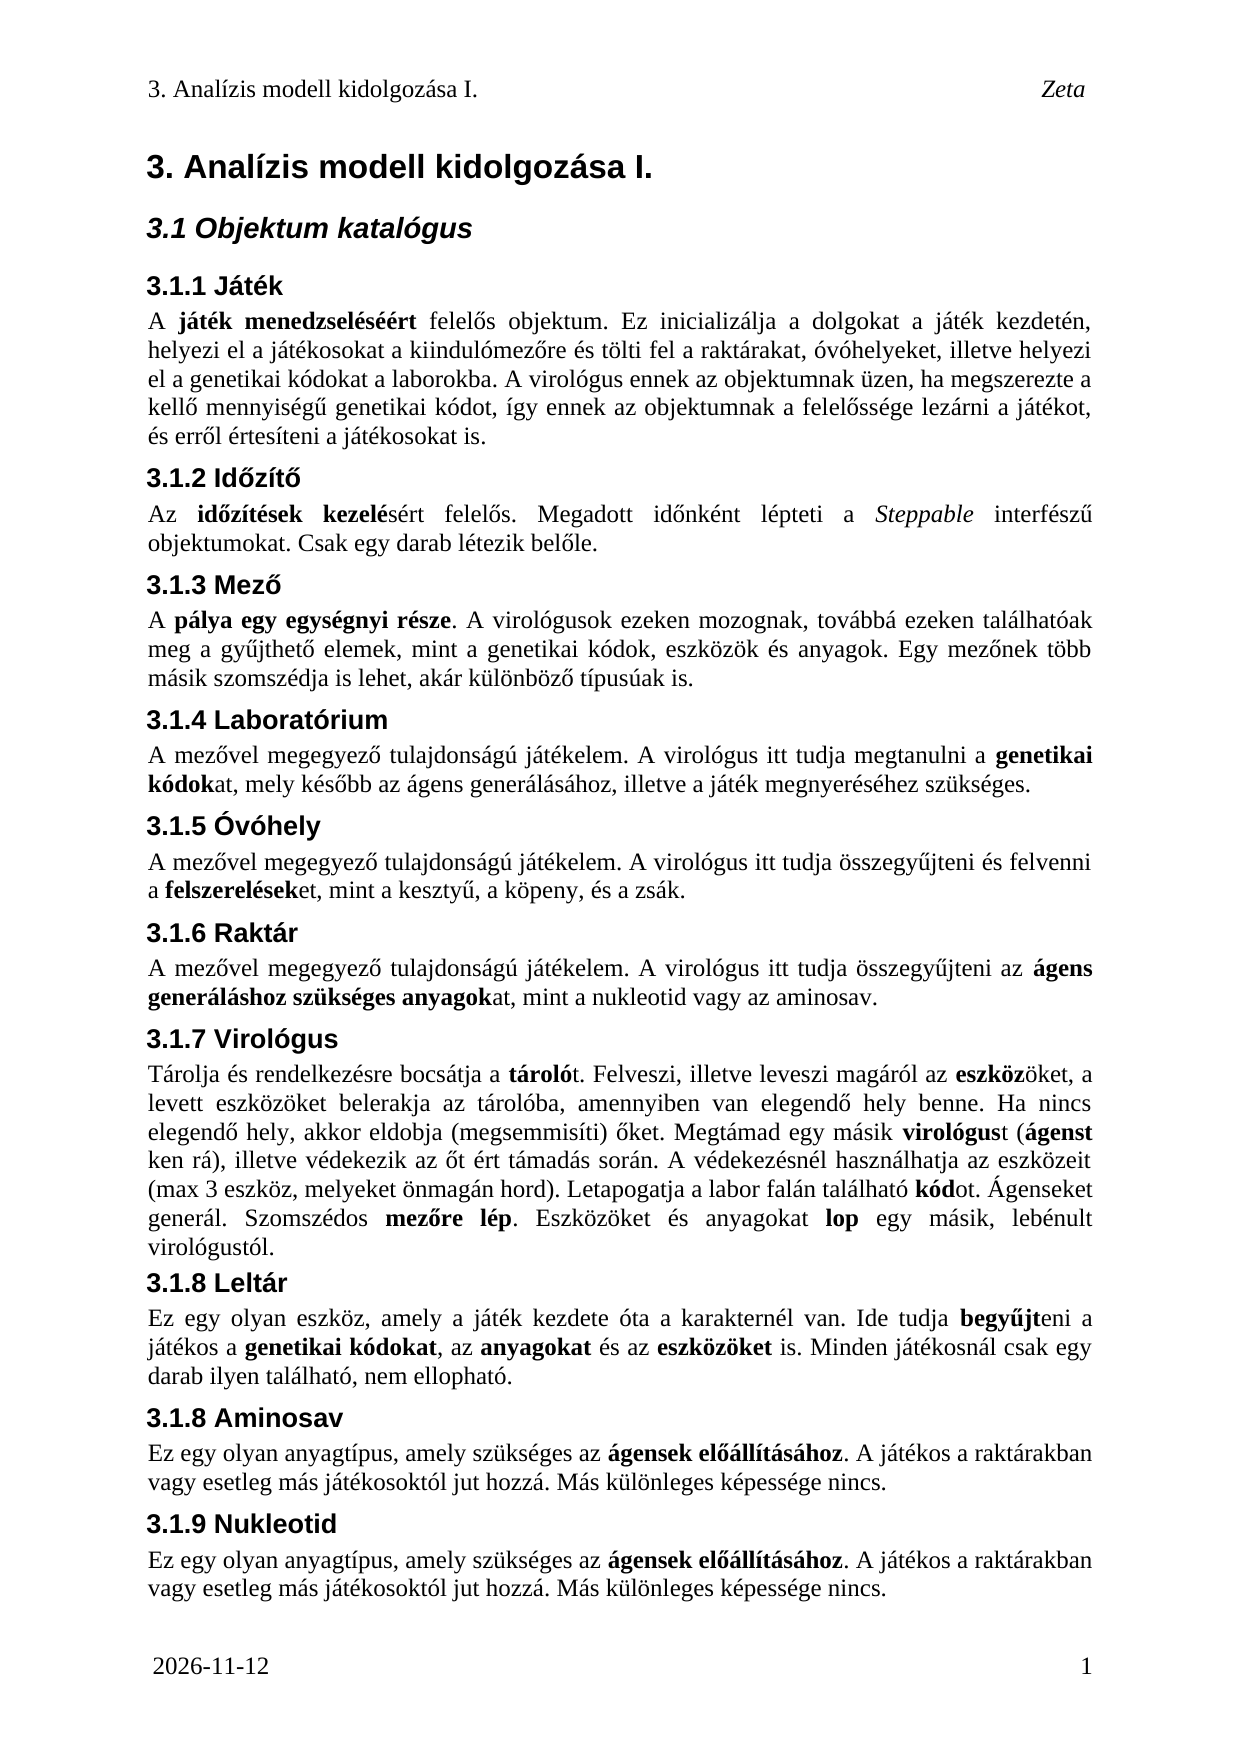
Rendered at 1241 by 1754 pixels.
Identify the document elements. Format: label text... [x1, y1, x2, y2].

subtitle 3. Analízis modell kidolgozása I. [146, 148, 1093, 186]
text Ez egy olyan eszköz, amely a játék kezdete óta a karakternél van. Ide tudja begyűjteni a játékos a genetikai kódokat, az anyagokat és az eszközöket is. Minden játékosnál csak egy darab ilyen található, nem ellopható. [148, 1303, 1093, 1389]
subtitle 3.1.9 Nukleotid [146, 1508, 1093, 1539]
subtitle 3.1.7 Virológus [146, 1023, 1093, 1054]
subtitle 3.1.8 Aminosav [146, 1402, 1093, 1433]
text A játék menedzseléséért felelős objektum. Ez inicializálja a dolgokat a játék kezdetén, helyezi el a játékosokat a kiindulómezőre és tölti fel a raktárakat, óvóhelyeket, illetve helyezi el a genetikai kódokat a laborokba. A virológus ennek az objektumnak üzen, ha megszerezte a kellő mennyiségű genetikai kódot, így ennek az objektumnak a felelőssége lezárni a játékot, és erről értesíteni a játékosokat is. [148, 306, 1093, 450]
subtitle 3.1 Objektum katalógus [146, 211, 1091, 245]
subtitle 3.1.5 Óvóhely [146, 810, 1093, 842]
subtitle 3.1.2 Időzítő [146, 462, 1093, 494]
text Tárolja és rendelkezésre bocsátja a tárolót. Felveszi, illetve leveszi magáról az eszközöket, a levett eszközöket belerakja az tárolóba, amennyiben van elegendő hely benne. Ha nincs elegendő hely, akkor eldobja (megsemmisíti) őket. Megtámad egy másik virológust (ágenst ken rá), illetve védekezik az őt ért támadás során. A védekezésnél használhatja az eszközeit (max 3 eszköz, melyeket önmagán hord). Letapogatja a labor falán található kódot. Ágenseket generál. Szomszédos mezőre lép. Eszközöket és anyagokat lop egy másik, lebénult virológustól. [148, 1059, 1093, 1261]
text A mezővel megegyező tulajdonságú játékelem. A virológus itt tudja összegyűjteni az ágens generáláshoz szükséges anyagokat, mint a nukleotid vagy az aminosav. [148, 953, 1093, 1011]
text A mezővel megegyező tulajdonságú játékelem. A virológus itt tudja megtanulni a genetikai kódokat, mely később az ágens generálásához, illetve a játék megnyeréséhez szükséges. [148, 740, 1093, 798]
subtitle 3.1.1 Játék [146, 270, 1093, 301]
subtitle 3.1.3 Mező [146, 569, 1093, 600]
text A pálya egy egységnyi része. A virológusok ezeken mozognak, továbbá ezeken találhatóak meg a gyűjthető elemek, mint a genetikai kódok, eszközök és anyagok. Egy mezőnek több másik szomszédja is lehet, akár különböző típusúak is. [148, 605, 1093, 691]
subtitle 3.1.6 Raktár [146, 917, 1093, 948]
subtitle 3.1.4 Laboratórium [146, 704, 1093, 735]
text A mezővel megegyező tulajdonságú játékelem. A virológus itt tudja összegyűjteni és felvenni a felszereléseket, mint a kesztyű, a köpeny, és a zsák. [148, 847, 1093, 904]
subtitle 3.1.8 Leltár [146, 1267, 1093, 1298]
text Az időzítések kezelésért felelős. Megadott időnként lépteti a Steppable interfészű objektumokat. Csak egy darab létezik belőle. [148, 499, 1093, 556]
